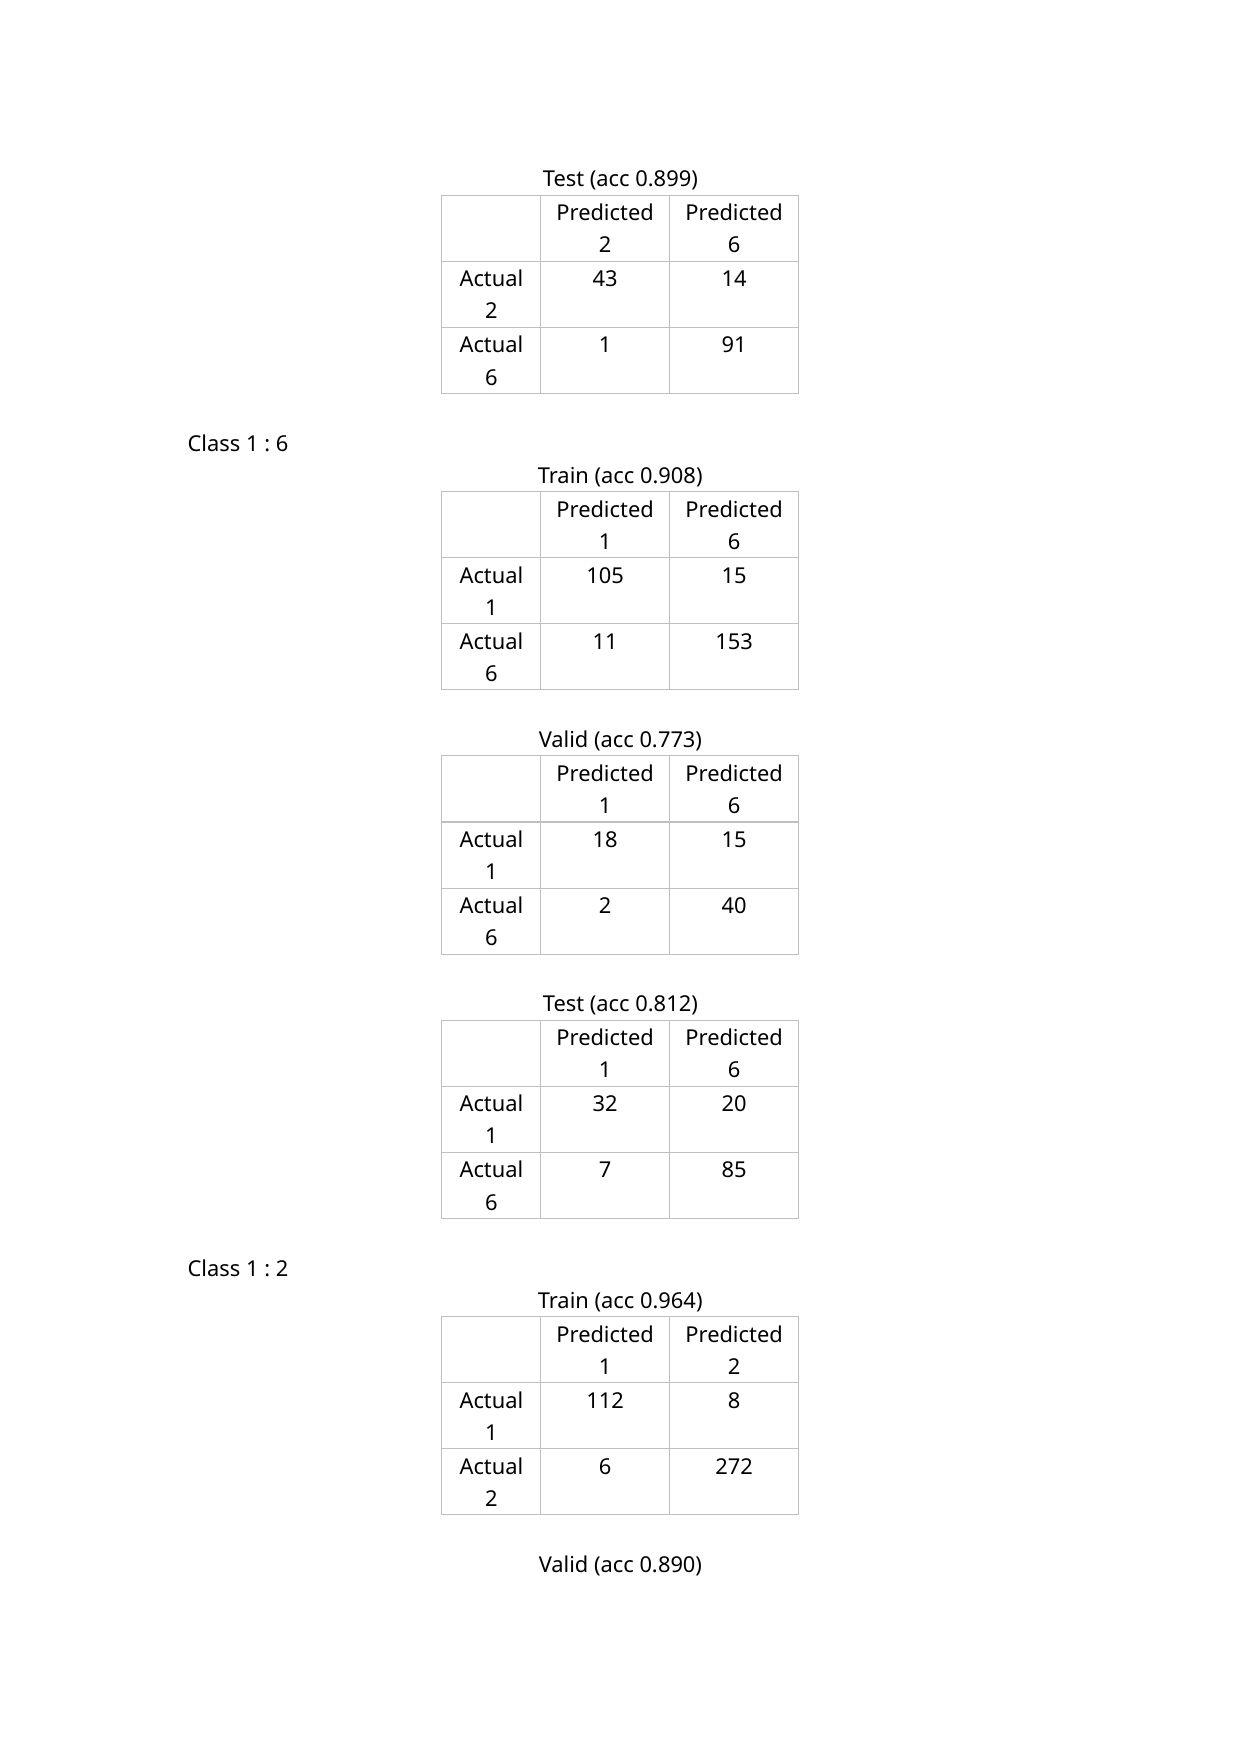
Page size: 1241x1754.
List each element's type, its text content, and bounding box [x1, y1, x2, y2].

table_cell 11 [541, 624, 669, 689]
text Test (acc 0.899) [187, 162, 1053, 194]
text Test (acc 0.812) [187, 987, 1053, 1019]
table_header [442, 196, 540, 261]
table_header [442, 1317, 540, 1382]
table_cell 15 [670, 558, 798, 623]
table_header Predicted 1 [541, 492, 669, 557]
table_cell 112 [541, 1383, 669, 1448]
table_header [442, 1021, 540, 1086]
text Class 1 : 2 [187, 1251, 1053, 1284]
table_cell Actual 6 [442, 1153, 540, 1218]
table_cell 105 [541, 558, 669, 623]
table_header Predicted 6 [670, 756, 798, 821]
table_cell Actual 6 [442, 889, 540, 953]
table_header [442, 492, 540, 557]
table_cell Actual 1 [442, 558, 540, 623]
table_cell 85 [670, 1153, 798, 1218]
table_cell 272 [670, 1449, 798, 1514]
table_cell 43 [541, 262, 669, 327]
table_cell Actual 1 [442, 823, 540, 887]
text Train (acc 0.964) [187, 1284, 1053, 1316]
text Valid (acc 0.773) [187, 723, 1053, 755]
table_cell 8 [670, 1383, 798, 1448]
table_header Predicted 2 [670, 1317, 798, 1382]
table_cell Actual 1 [442, 1383, 540, 1448]
text Class 1 : 6 [187, 426, 1053, 459]
table_cell 20 [670, 1087, 798, 1152]
table_header Predicted 2 [541, 196, 669, 261]
table_header Predicted 6 [670, 492, 798, 557]
table_cell Actual 2 [442, 1449, 540, 1514]
table_cell 1 [541, 328, 669, 393]
table_header Predicted 6 [670, 196, 798, 261]
table_cell Actual 6 [442, 328, 540, 393]
table_cell Actual 1 [442, 1087, 540, 1152]
table_cell 32 [541, 1087, 669, 1152]
table_header [442, 756, 540, 821]
text Train (acc 0.908) [187, 459, 1053, 491]
table_cell Actual 6 [442, 624, 540, 689]
table_cell 7 [541, 1153, 669, 1218]
table_cell 2 [541, 889, 669, 953]
table_cell 18 [541, 823, 669, 887]
table_cell Actual 2 [442, 262, 540, 327]
table_header Predicted 6 [670, 1021, 798, 1086]
table_cell 14 [670, 262, 798, 327]
table_cell 91 [670, 328, 798, 393]
table_header Predicted 1 [541, 756, 669, 821]
table_cell 153 [670, 624, 798, 689]
table_cell 40 [670, 889, 798, 953]
text Valid (acc 0.890) [187, 1548, 1053, 1580]
table_cell 6 [541, 1449, 669, 1514]
table_header Predicted 1 [541, 1021, 669, 1086]
table_header Predicted 1 [541, 1317, 669, 1382]
table_cell 15 [670, 823, 798, 887]
